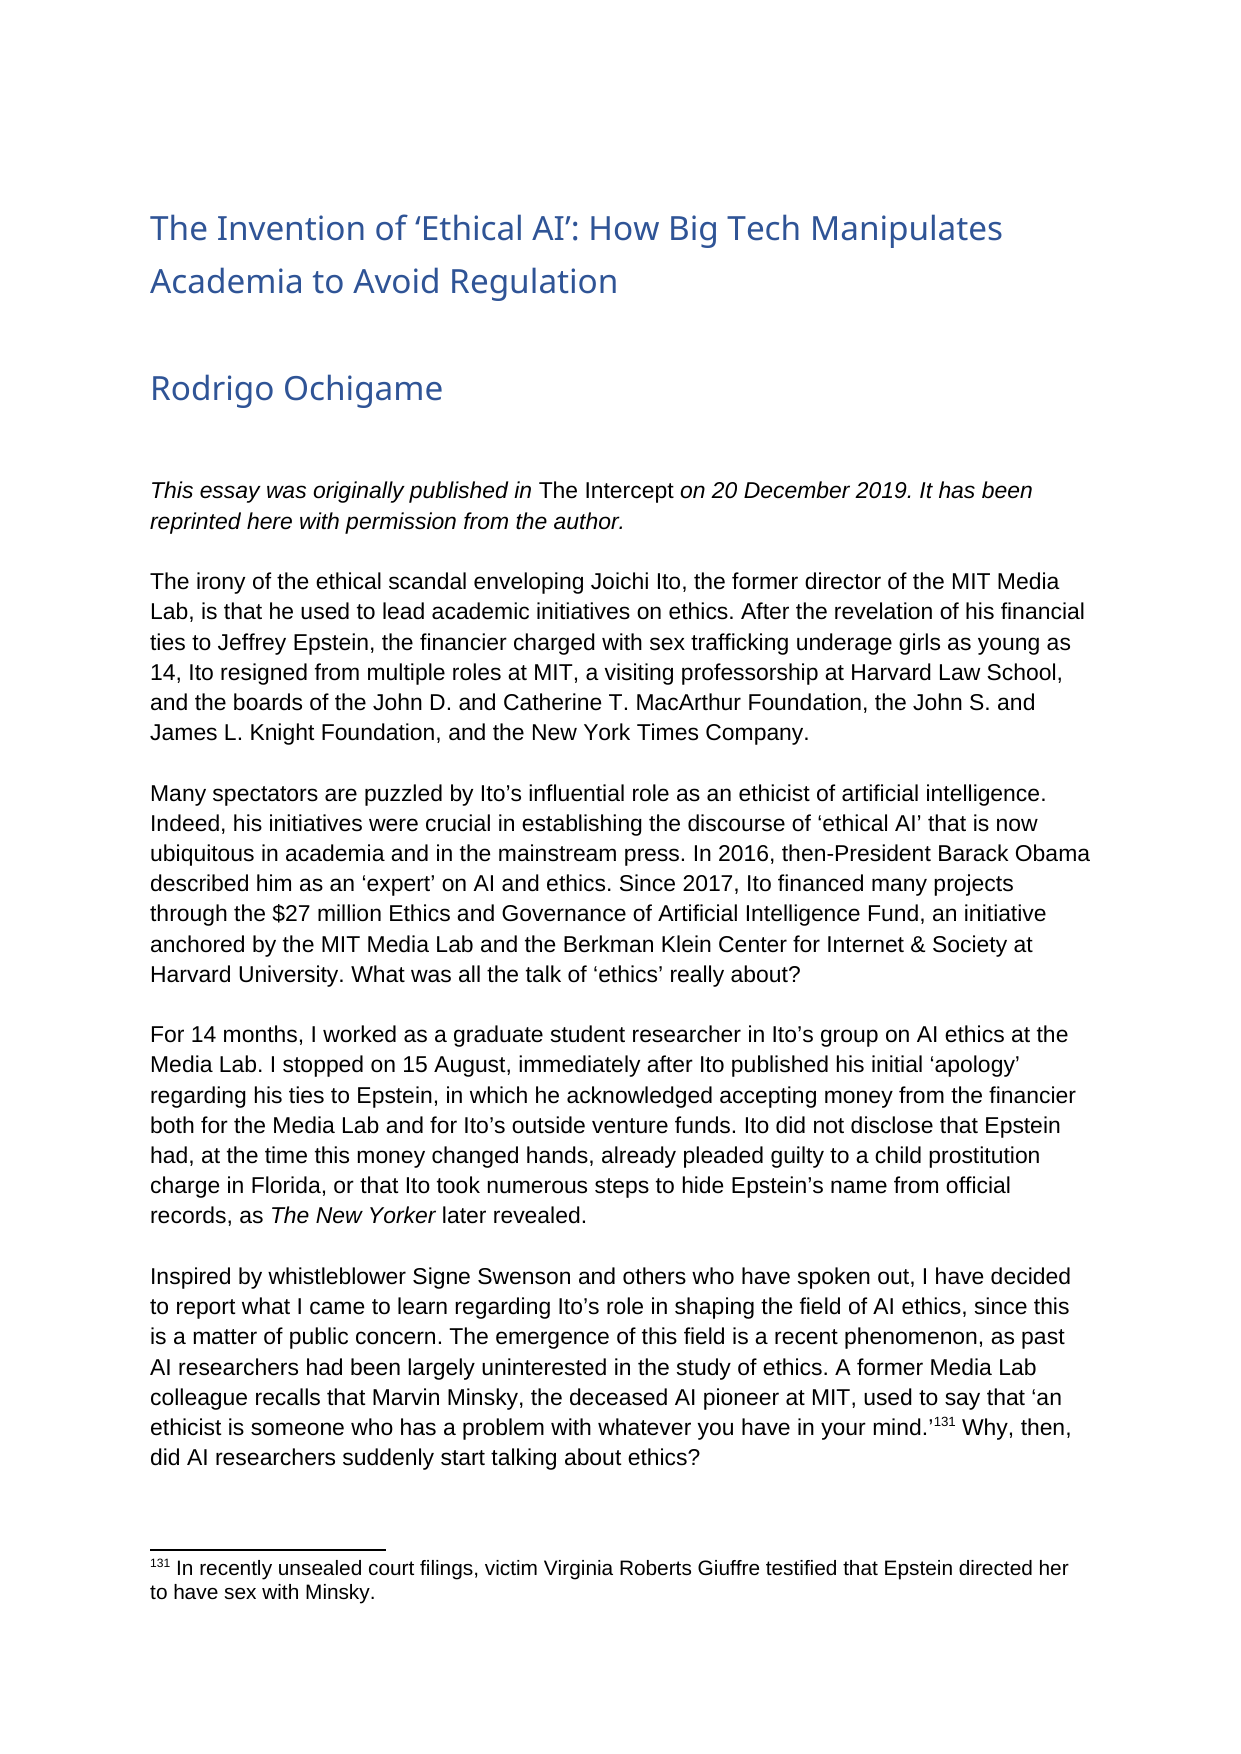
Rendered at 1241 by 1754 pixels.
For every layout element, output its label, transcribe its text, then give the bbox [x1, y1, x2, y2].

text For 14 months, I worked as a graduate student researcher in Ito’s group on AI ethics at the Media Lab. I stopped on 15 August, immediately after Ito published his initial ‘apology’ regarding his ties to Epstein, in which he acknowledged accepting money from the financier both for the Media Lab and for Ito’s outside venture funds. Ito did not disclose that Epstein had, at the time this money changed hands, already pleaded guilty to a child prostitution charge in Florida, or that Ito took numerous steps to hide Epstein’s name from official records, as The New Yorker later revealed. [150, 1021, 1090, 1229]
text The Intercept on 20 December 2019. [150, 477, 1090, 534]
text Inspired by whistleblower Signe Swenson and others who have spoken out, I have decided to report what I came to learn regarding Ito’s role in shaping the field of AI ethics, since this is a matter of public concern. The emergence of this field is a recent phenomenon, as past AI researchers had been largely uninterested in the study of ethics. A former Media Lab colleague recalls that Marvin Minsky, the deceased AI pioneer at MIT, used to say that ‘an ethicist is someone who has a problem with whatever you have in your mind.’ Why, then, did AI researchers suddenly start talking about ethics? [150, 1263, 1090, 1470]
text The irony of the ethical scandal enveloping Joichi Ito, the former director of the MIT Media Lab, is that he used to lead academic initiatives on ethics. After the revelation of his financial ties to Jeffrey Epstein, the financier charged with sex trafficking underage girls as young as 14, Ito resigned from multiple roles at MIT, a visiting professorship at Harvard Law School, and the boards of the John D. and Catherine T. MacArthur Foundation, the John S. and James L. Knight Foundation, and the New York Times Company. [150, 568, 1090, 745]
text Many spectators are puzzled by Ito’s influential role as an ethicist of artificial intelligence. Indeed, his initiatives were crucial in establishing the discourse of ‘ethical AI’ that is now ubiquitous in academia and in the mainstream press. In 2016, then-President Barack Obama described him as an ‘expert’ on AI and ethics. Since 2017, Ito financed many projects through the $27 million Ethics and Governance of Artificial Intelligence Fund, an initiative anchored by the MIT Media Lab and the Berkman Klein Center for Internet & Society at Harvard University. What was all the talk of ‘ethics’ really about? [150, 779, 1090, 987]
subtitle The Invention of ‘Ethical AI’: How Big Tech Manipulates Academia to Avoid Regulation [150, 205, 1090, 303]
subtitle Rodrigo Ochigame [150, 365, 1090, 410]
